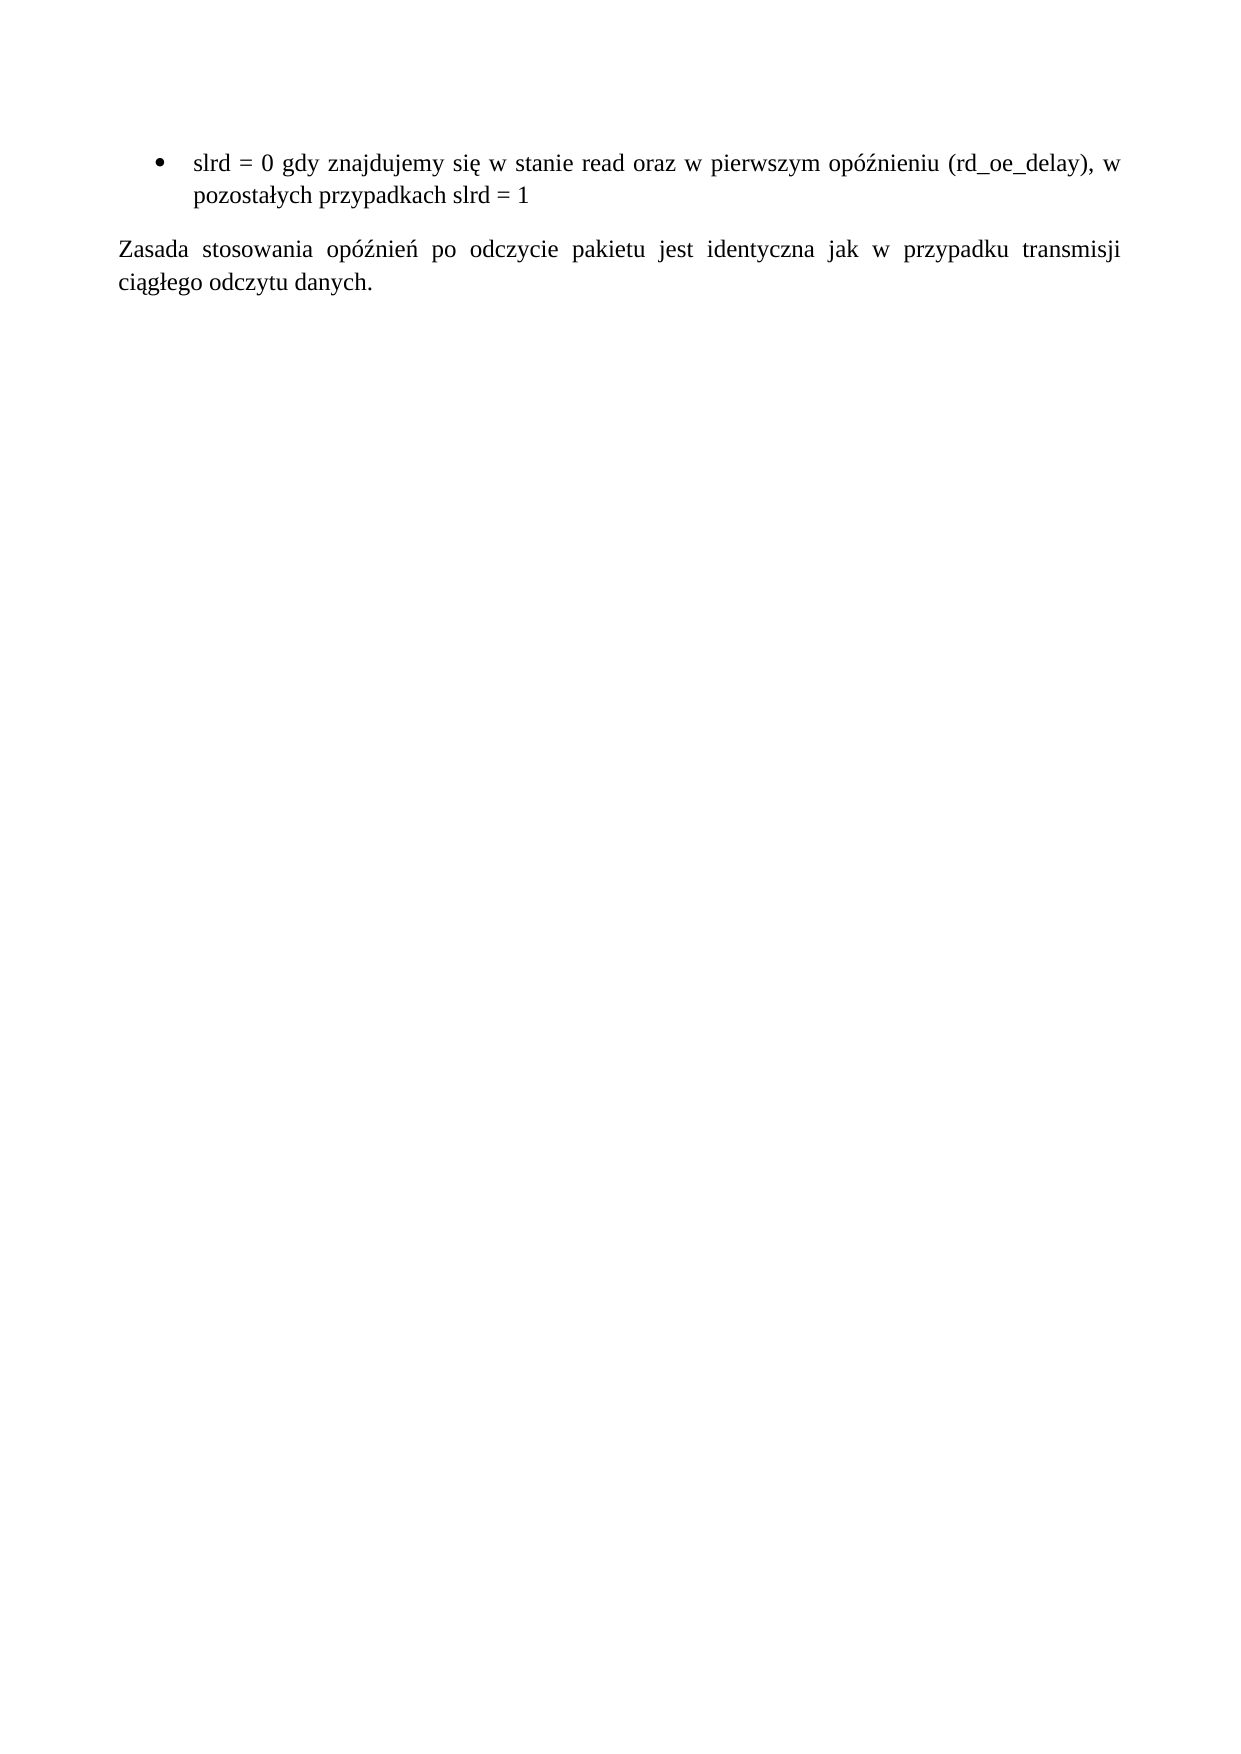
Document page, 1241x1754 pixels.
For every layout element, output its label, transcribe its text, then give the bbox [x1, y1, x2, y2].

text Zasada stosowania opóźnień po odczycie pakietu jest identyczna jak w przypadku transmisji ciągłego odczytu danych. [118, 234, 1122, 296]
list slrd = 0 gdy znajdujemy się w stanie read oraz w pierwszym opóźnieniu (rd_oe_delay), w pozostałych przypadkach slrd = 1 [156, 148, 1122, 209]
